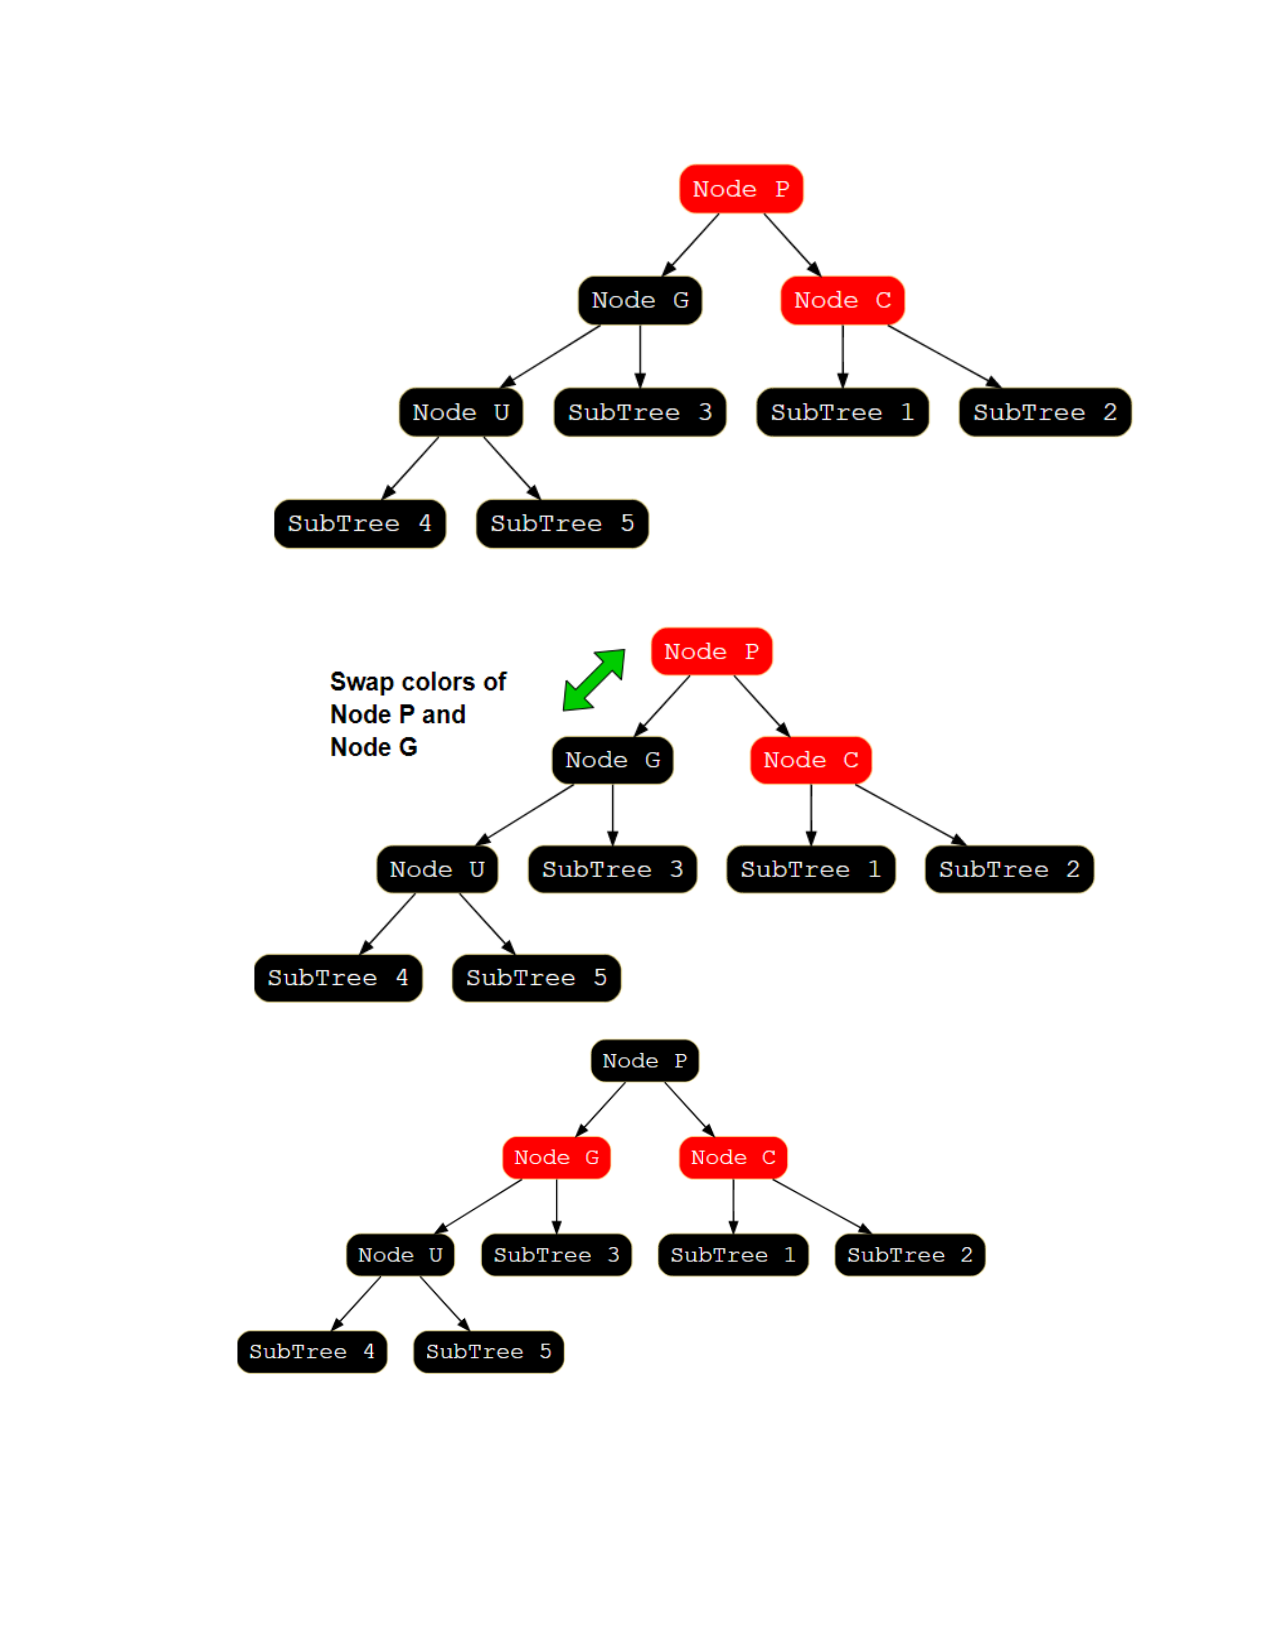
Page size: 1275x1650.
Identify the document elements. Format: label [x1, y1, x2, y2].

picture [187, 150, 1163, 557]
picture [150, 1026, 1125, 1383]
picture [150, 611, 1125, 1008]
